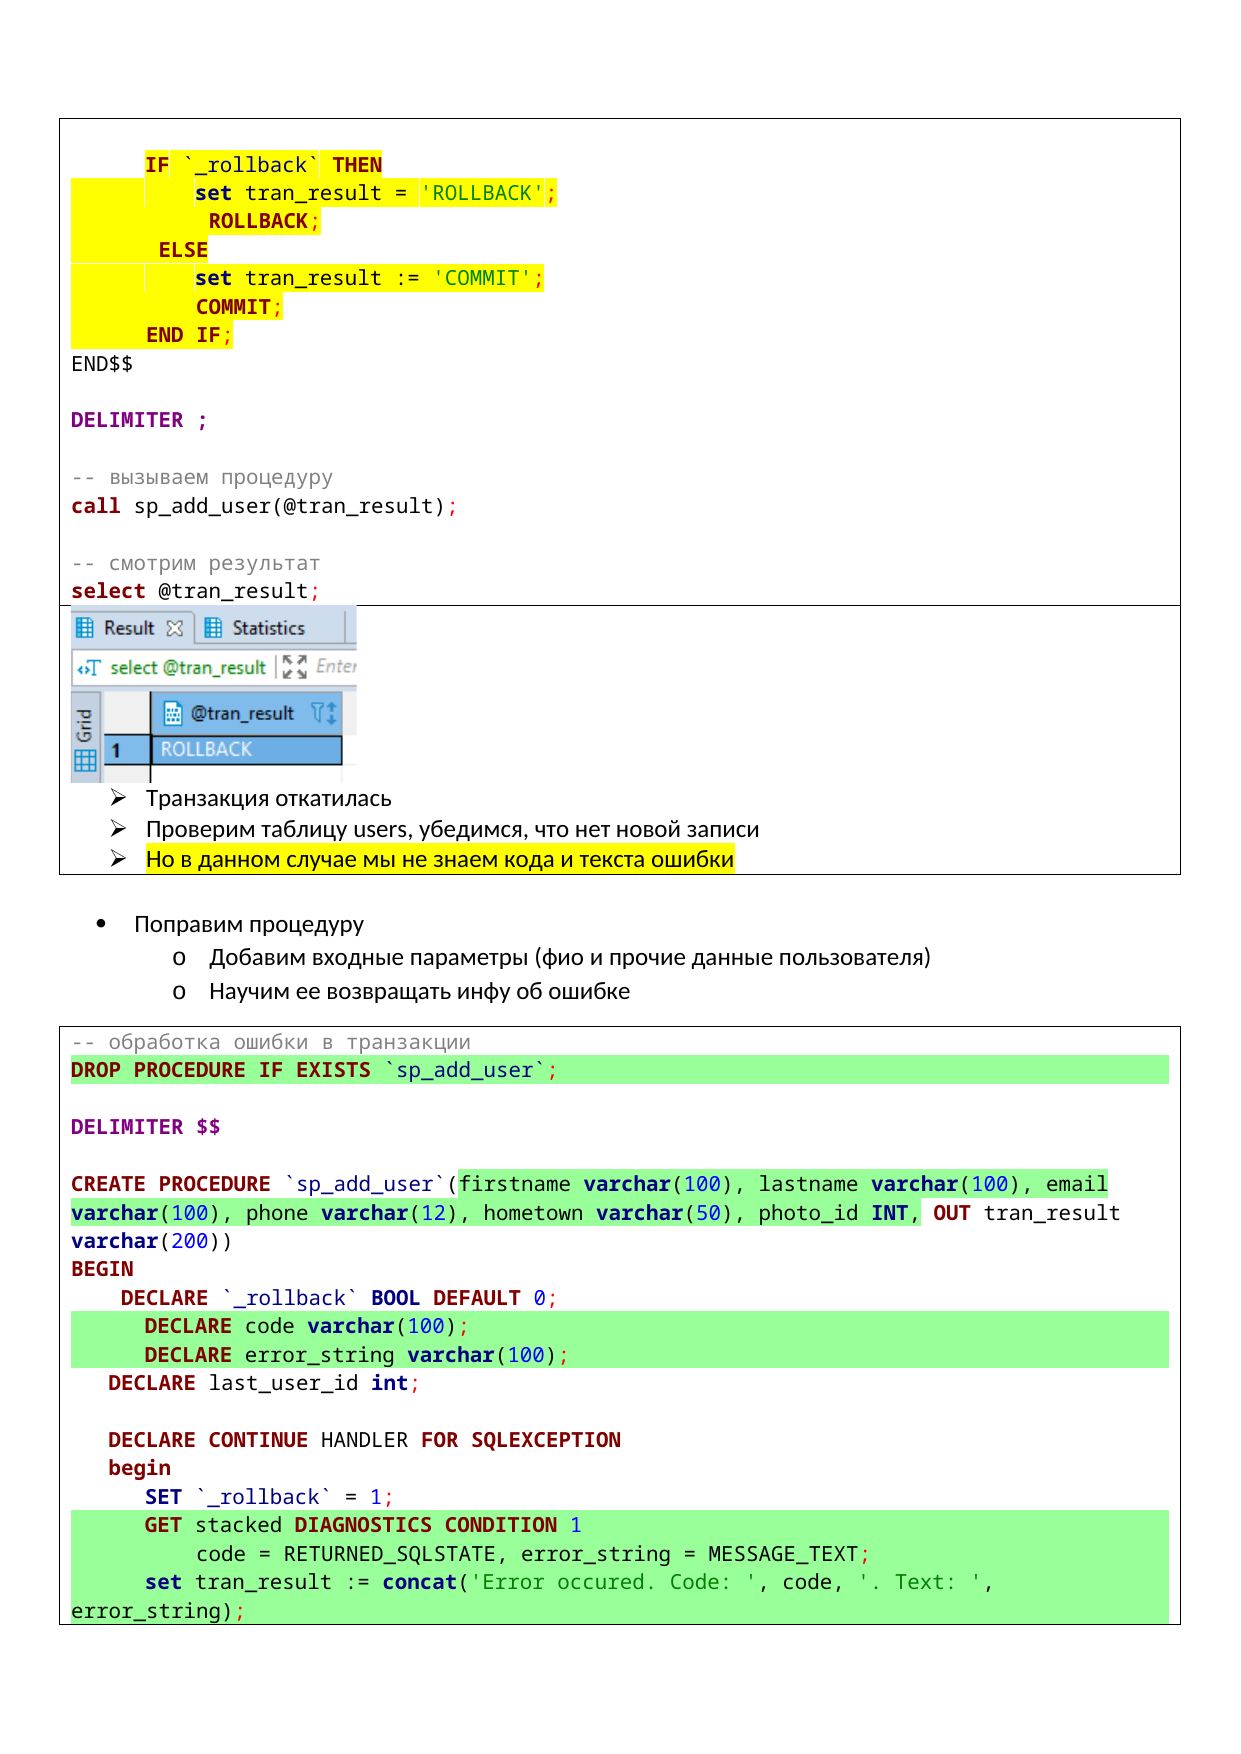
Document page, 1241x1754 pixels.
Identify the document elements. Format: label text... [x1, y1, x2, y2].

list Поправим процедуру [97, 908, 1181, 938]
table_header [60, 1027, 1180, 1624]
list Добавим входные параметры (фио и прочие данные пользователя) [172, 941, 1181, 972]
list Научим ее возвращать инфу об ошибке [172, 975, 1181, 1007]
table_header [60, 119, 1180, 605]
table_cell Транзакция откатилась Проверим таблицу users, убедимся, что нет новой записи Но в данном случае мы не знаем кода и текста ошибки [60, 606, 1180, 874]
picture [70, 605, 357, 783]
